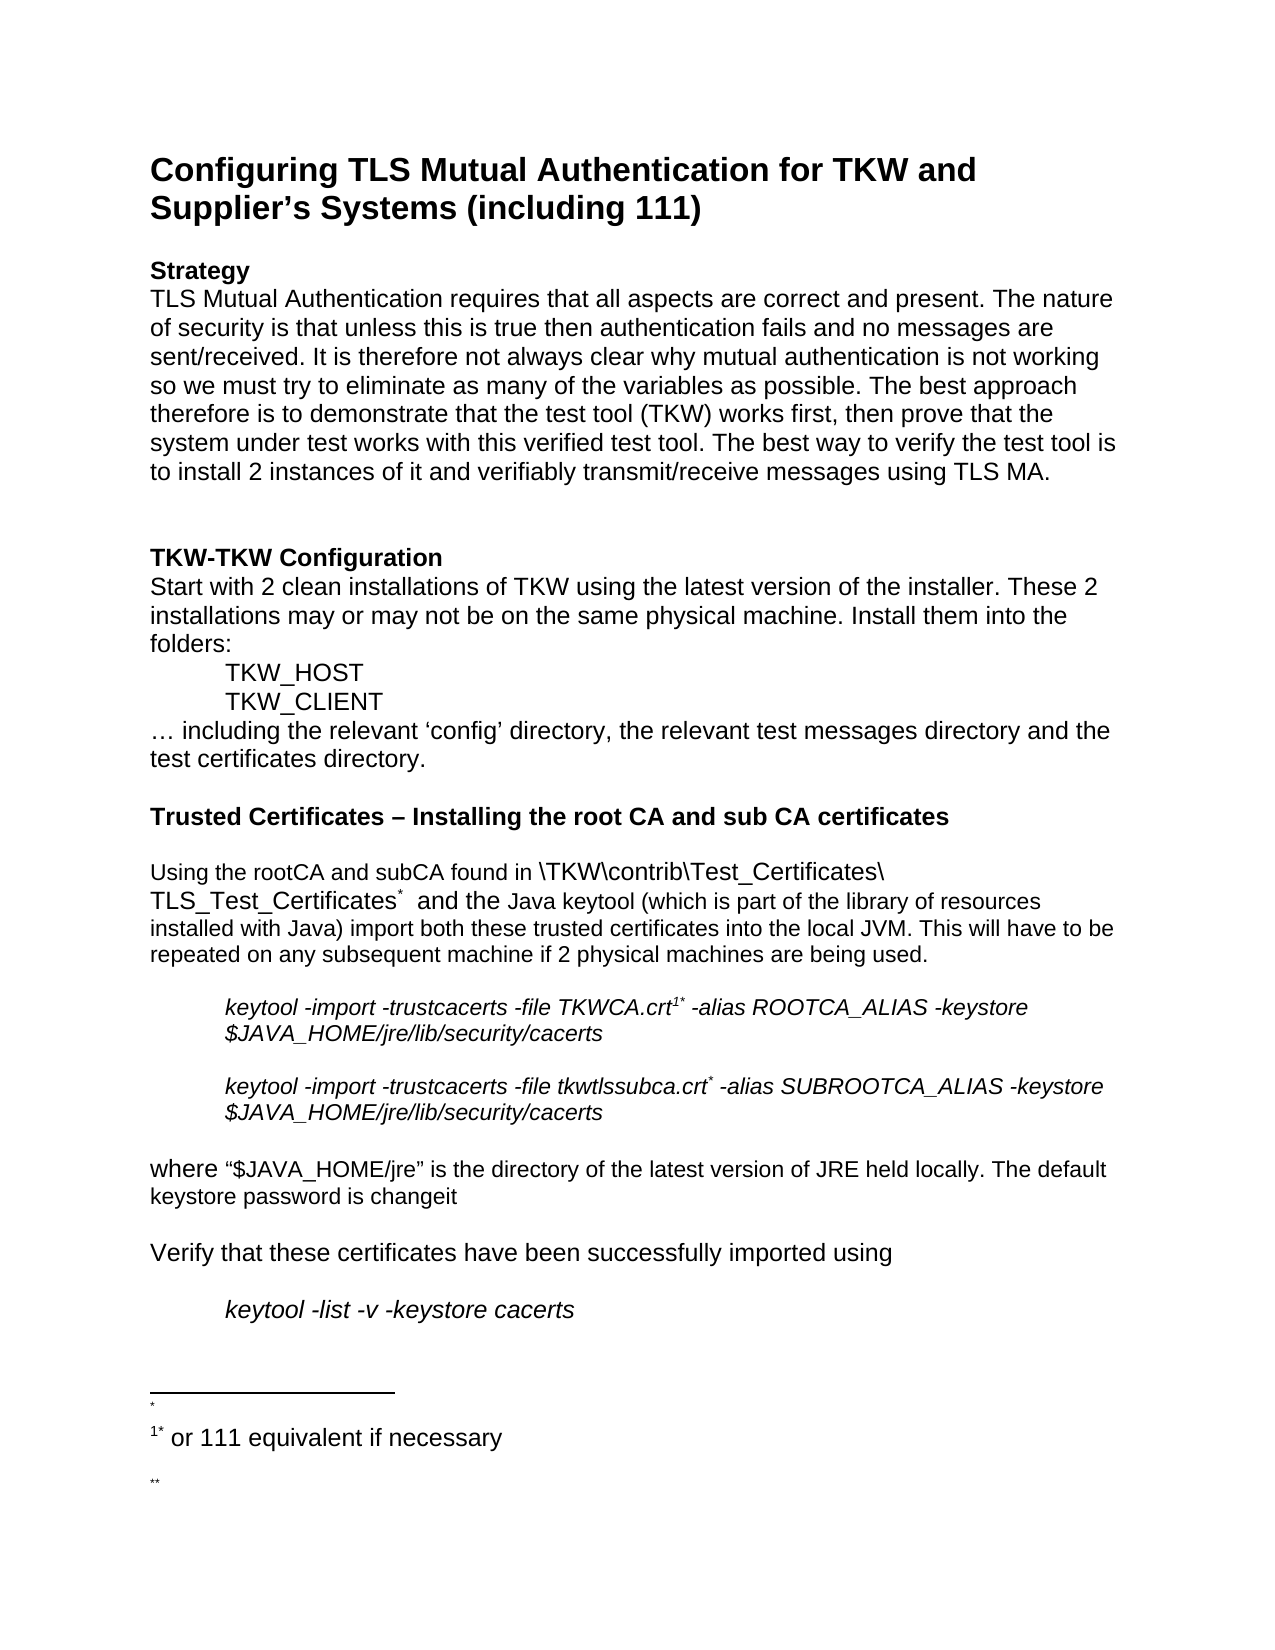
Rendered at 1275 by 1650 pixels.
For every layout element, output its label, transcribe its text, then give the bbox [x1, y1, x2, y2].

text Configuring TLS Mutual Authentication for TKW and Supplier’s Systems (including 111) [150, 150, 1125, 227]
text … including the relevant ‘config’ directory, the relevant test messages directory and the test certificates directory. [150, 716, 1125, 773]
text Strategy [150, 256, 1125, 284]
text TKW_HOST [225, 658, 1125, 687]
text keytool -import -trustcacerts -file tkwtlssubca.crt* -alias SUBROOTCA_ALIAS -keystore $JAVA_HOME/jre/lib/security/cacerts [225, 1073, 1125, 1125]
text TKW-TKW Configuration [150, 543, 1125, 572]
text where “$JAVA_HOME/jre” is the directory of the latest version of JRE held locally. The default keystore password is changeit [150, 1154, 1125, 1209]
text keytool -list -v -keystore cacerts [150, 1295, 1125, 1324]
text Start with 2 clean installations of TKW using the latest version of the installer. These 2 installations may or may not be on the same physical machine. Install them into the folders: [150, 572, 1125, 658]
text TKW_CLIENT [225, 687, 1125, 716]
text Trusted Certificates – Installing the root CA and sub CA certificates [150, 802, 1125, 831]
text Using the rootCA and subCA found in \TKW\contrib\Test_Certificates\TLS_Test_Certificates* and the Java keytool (which is part of the library of resources installed with Java) import both these trusted certificates into the local JVM. This will have to be repeated on any subsequent machine if 2 physical machines are being used. [150, 857, 1125, 967]
text Verify that these certificates have been successfully imported using [150, 1238, 1125, 1267]
text keytool -import -trustcacerts -file TKWCA.crt* -alias ROOTCA_ALIAS -keystore $JAVA_HOME/jre/lib/security/cacerts [225, 993, 1125, 1046]
text TLS Mutual Authentication requires that all aspects are correct and present. The nature of security is that unless this is true then authentication fails and no messages are sent/received. It is therefore not always clear why mutual authentication is not working so we must try to eliminate as many of the variables as possible. The best approach therefore is to demonstrate that the test tool (TKW) works first, then prove that the system under test works with this verified test tool. The best way to verify the test tool is to install 2 instances of it and verifiably transmit/receive messages using TLS MA. [150, 284, 1125, 486]
